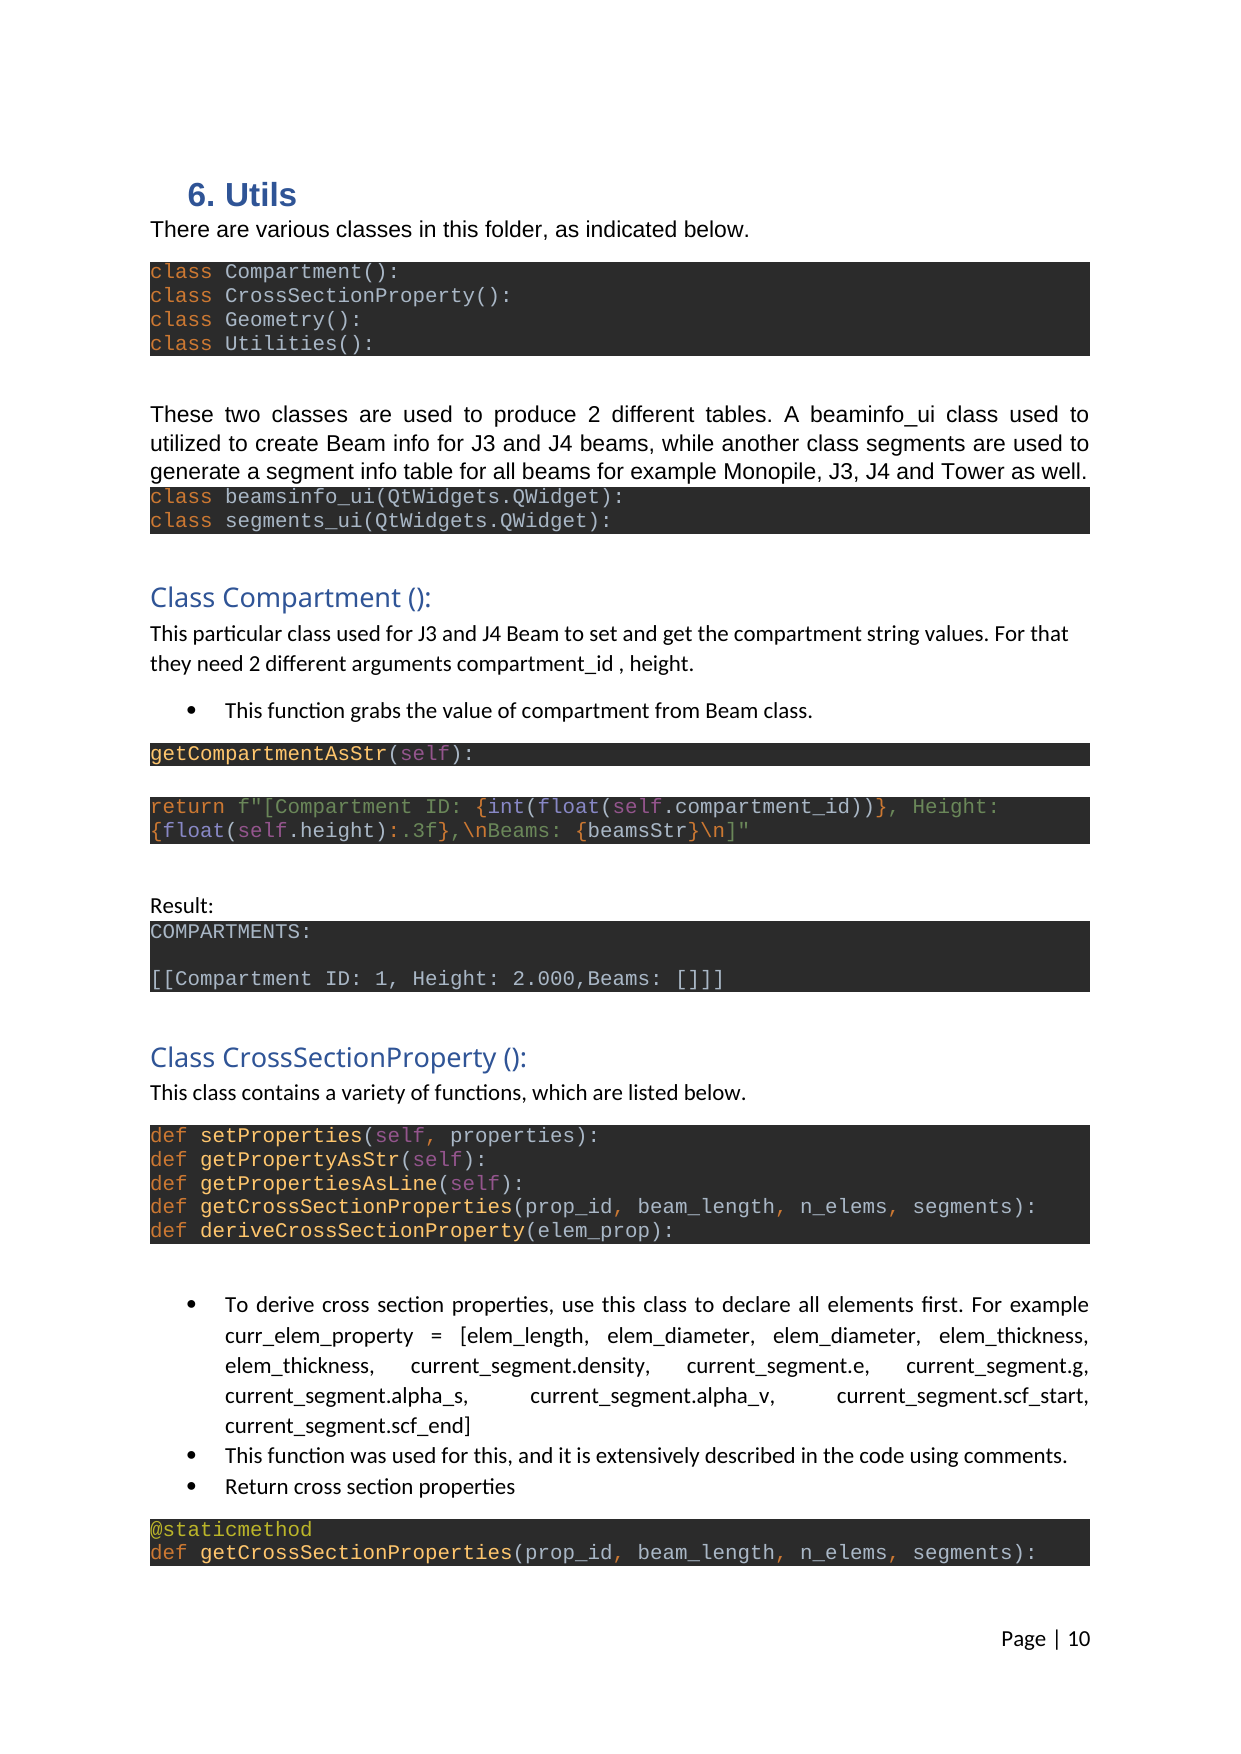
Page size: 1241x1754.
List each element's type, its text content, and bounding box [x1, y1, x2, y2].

list Return cross section properties [187, 1472, 1090, 1500]
text def deriveCrossSectionProperty(elem_prop): [150, 1220, 1090, 1244]
text class beamsinfo_ui(QtWidgets.QWidget): [150, 487, 1090, 510]
text class Geometry(): [150, 309, 1090, 332]
text return f"[Compartment ID: {int(float(self.compartment_id))}, Height: {float(self.height):.3f},\nBeams: {beamsStr}\n]" [150, 797, 1090, 844]
list This function grabs the value of compartment from Beam class. [187, 696, 1090, 724]
text This class contains a variety of functions, which are listed below. [150, 1078, 1090, 1107]
subtitle Class CrossSectionProperty (): [150, 1039, 1090, 1076]
list This function was used for this, and it is extensively described in the code using comments. [187, 1442, 1090, 1469]
text def setProperties(self, properties): [150, 1125, 1090, 1149]
text @staticmethod def getCrossSectionProperties(prop_id, beam_length, n_elems, segments): [150, 1519, 1090, 1566]
text class CrossSectionProperty(): [150, 285, 1090, 309]
text class Compartment(): [150, 262, 1090, 285]
subtitle Class Compartment (): [150, 579, 1090, 616]
text class segments_ui(QtWidgets.QWidget): [150, 510, 1090, 534]
text These two classes are used to produce 2 different tables. A beaminfo_ui class used to utilized to create Beam info for J3 and J4 beams, while another class segments are used to generate a segment info table for all beams for example Monopile, J3, J4 and Tower as well. [150, 401, 1090, 484]
subtitle Utils [187, 175, 1090, 213]
text COMPARTMENTS: [[Compartment ID: 1, Height: 2.000,Beams: []]] [150, 921, 1090, 992]
text def getPropertiesAsLine(self): [150, 1173, 1090, 1196]
text getCompartmentAsStr(self): [150, 743, 1090, 766]
text def getPropertyAsStr(self): [150, 1149, 1090, 1173]
text There are various classes in this folder, as indicated below. [150, 216, 1090, 243]
text This particular class used for J3 and J4 Beam to set and get the compartment string values. For that they need 2 different arguments compartment_id , height. [150, 619, 1090, 677]
list To derive cross section properties, use this class to declare all elements first. For example curr_elem_property = [elem_length, elem_diameter, elem_diameter, elem_thickness, elem_thickness, current_segment.density, current_segment.e, current_segment.g, current_segment.alpha_s, current_segment.alpha_v, current_segment.scf_start, current_segment.scf_end] [187, 1291, 1090, 1439]
text Result: [150, 891, 1090, 919]
text def getCrossSectionProperties(prop_id, beam_length, n_elems, segments): [150, 1196, 1090, 1220]
text class Utilities(): [150, 332, 1090, 356]
